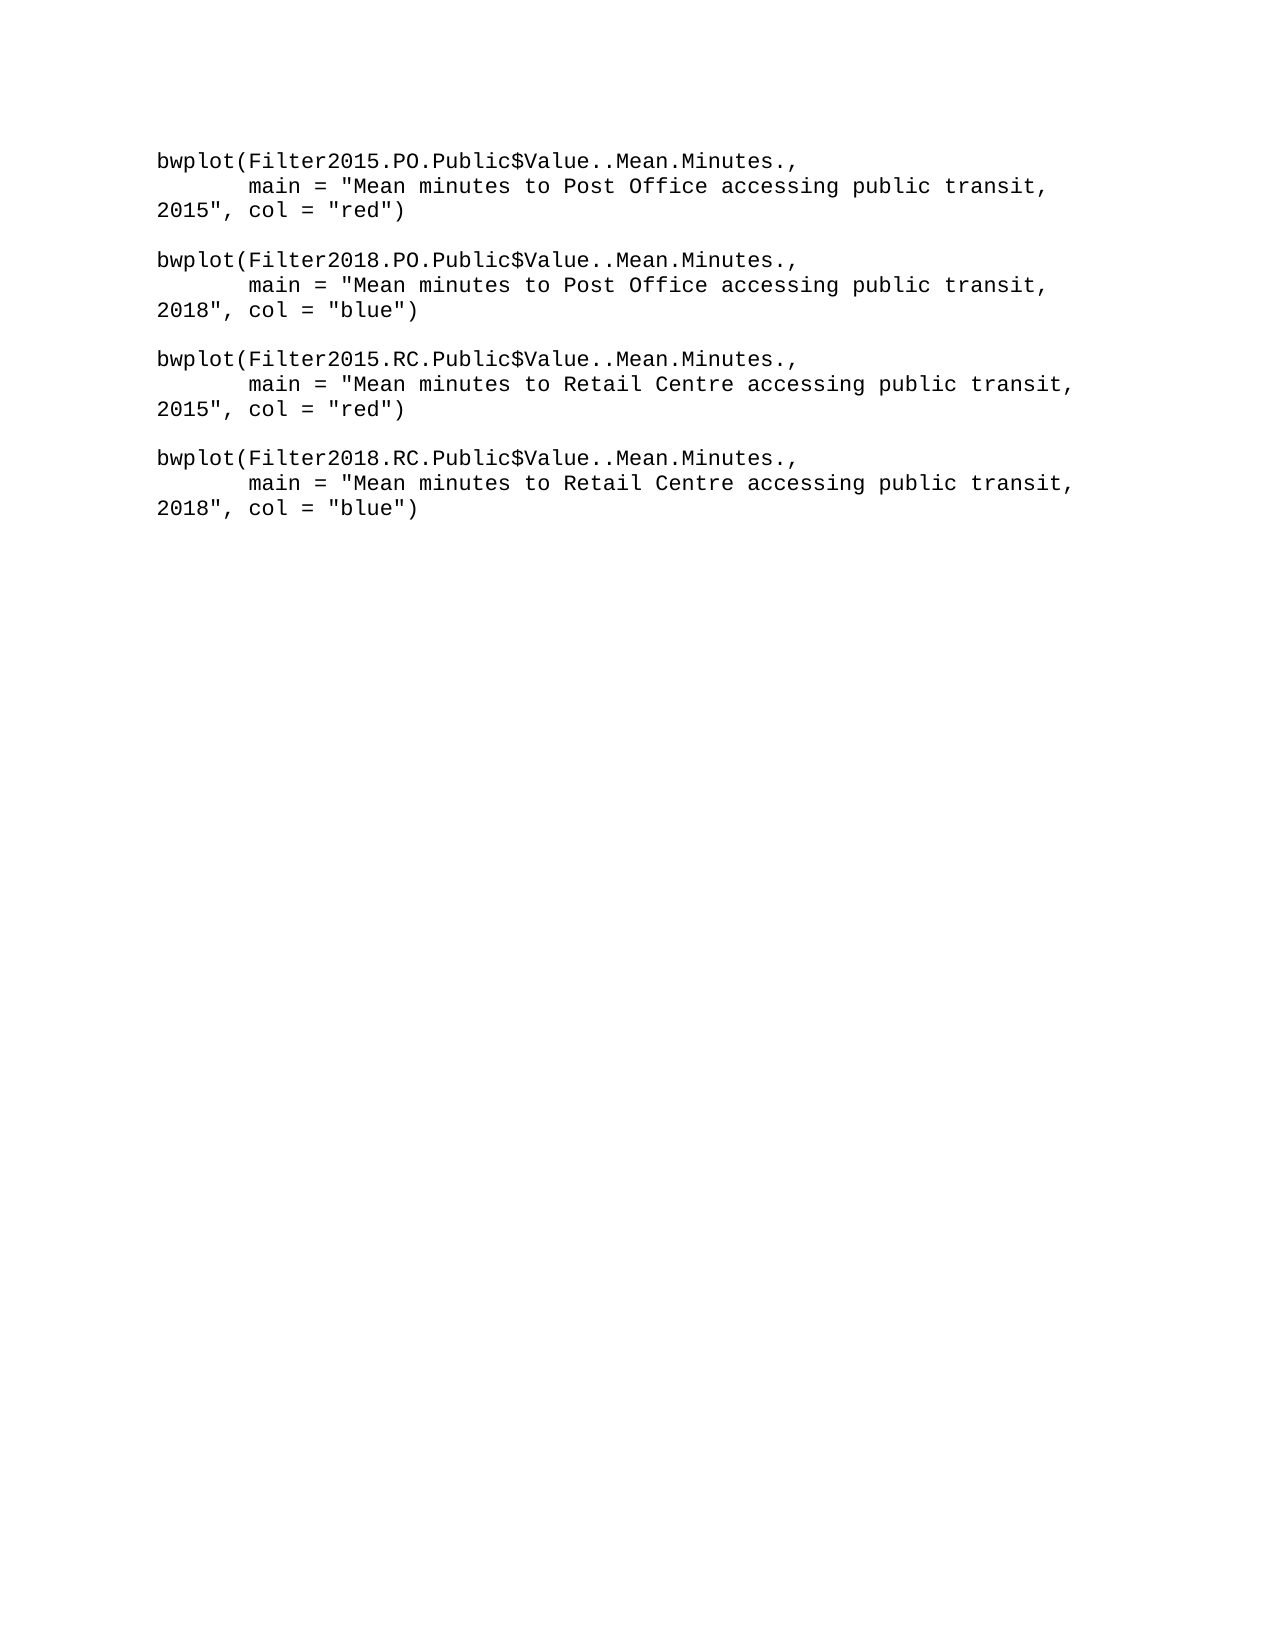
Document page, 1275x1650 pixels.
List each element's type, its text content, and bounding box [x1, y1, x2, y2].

text bwplot(Filter2015.RC.Public$Value..Mean.Minutes., [156, 348, 1118, 373]
text bwplot(Filter2018.RC.Public$Value..Mean.Minutes., [156, 447, 1118, 472]
text main = "Mean minutes to Post Office accessing public transit, 2018", col = "blue") [156, 274, 1118, 323]
text bwplot(Filter2015.PO.Public$Value..Mean.Minutes., [156, 150, 1118, 175]
text main = "Mean minutes to Retail Centre accessing public transit, 2015", col = "red") [156, 373, 1118, 423]
text main = "Mean minutes to Retail Centre accessing public transit, 2018", col = "blue") [156, 472, 1118, 522]
text main = "Mean minutes to Post Office accessing public transit, 2015", col = "red") [156, 175, 1118, 224]
text bwplot(Filter2018.PO.Public$Value..Mean.Minutes., [156, 249, 1118, 274]
